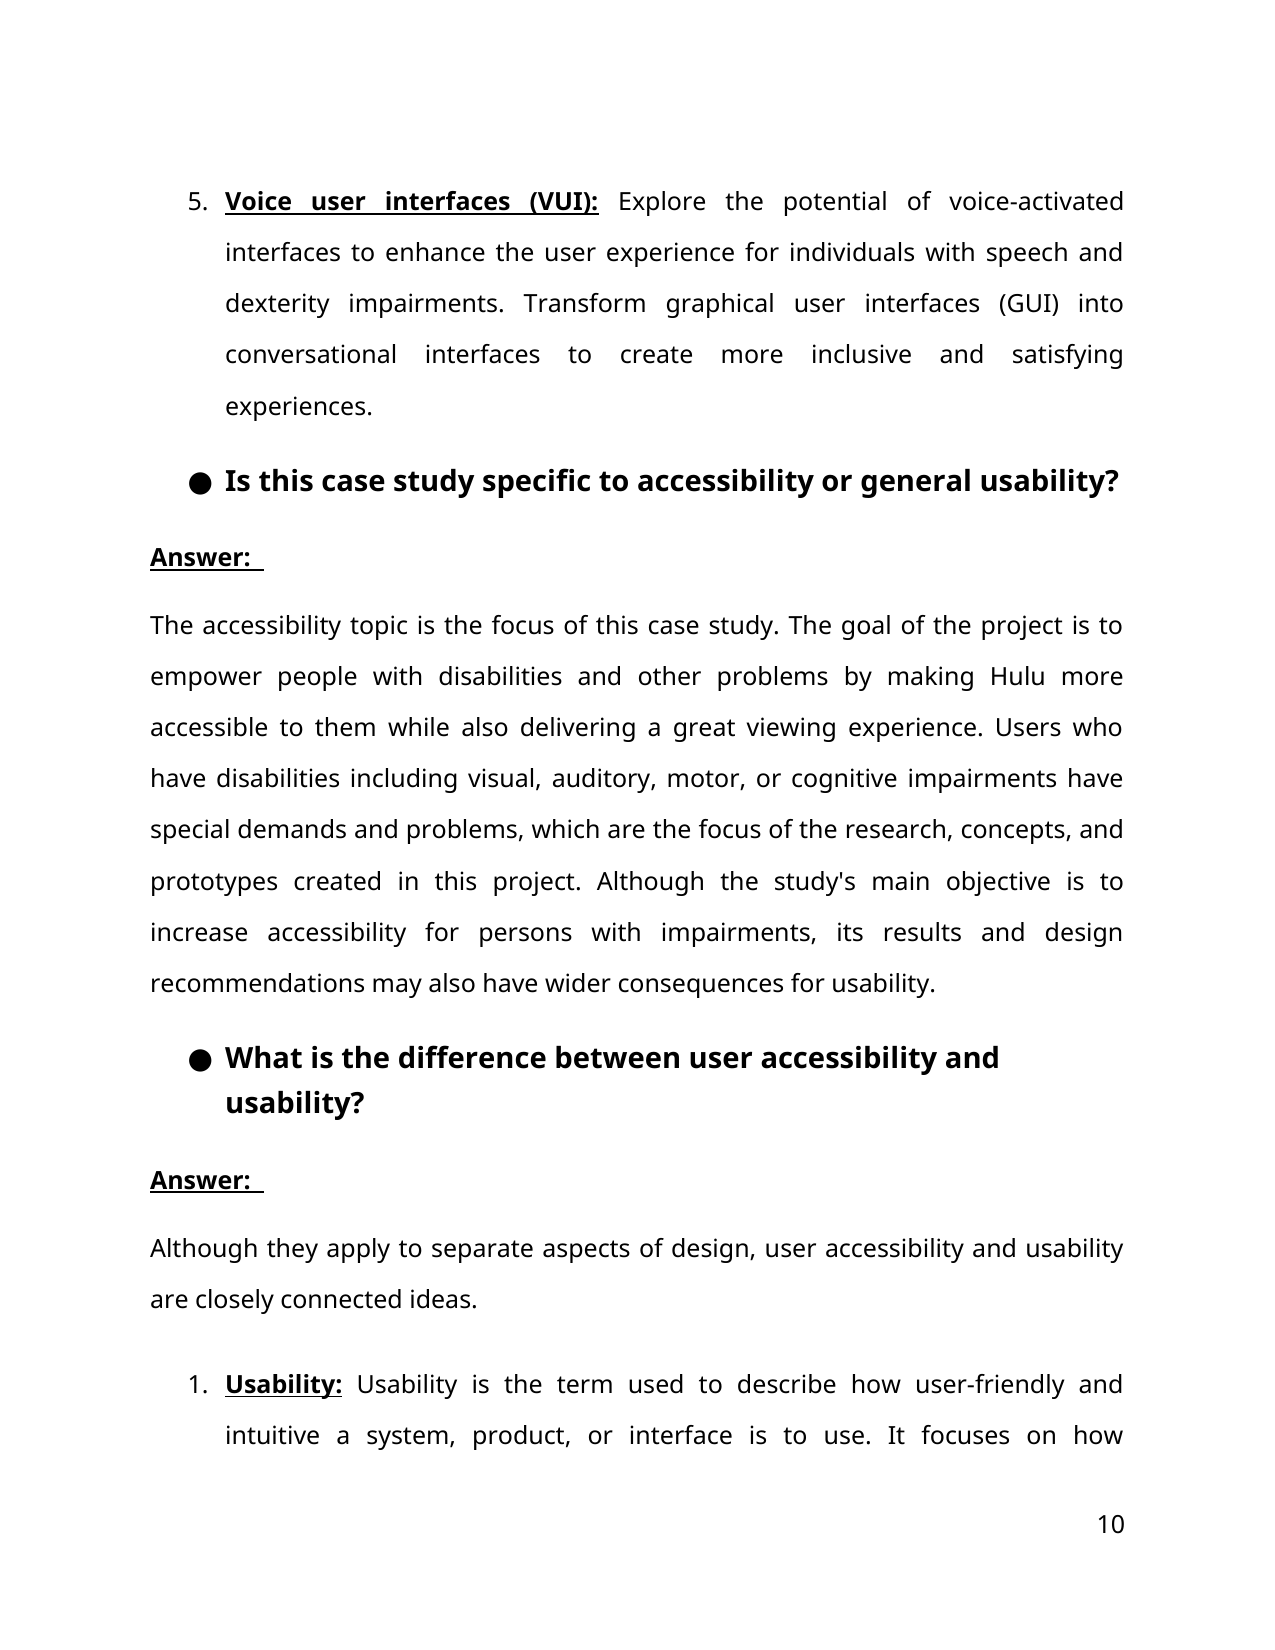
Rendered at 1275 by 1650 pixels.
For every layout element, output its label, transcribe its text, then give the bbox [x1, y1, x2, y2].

text The accessibility topic is the focus of this case study. The goal of the project is to empower people with disabilities and other problems by making Hulu more accessible to them while also delivering a great viewing experience. Users who have disabilities including visual, auditory, motor, or cognitive impairments have special demands and problems, which are the focus of the research, concepts, and prototypes created in this project. Although the study's main objective is to increase accessibility for persons with impairments, its results and design recommendations may also have wider consequences for usability. [150, 608, 1125, 999]
text Although they apply to separate aspects of design, user accessibility and usability are closely connected ideas. [150, 1231, 1125, 1316]
list What is the difference between user accessibility and usability? [187, 1037, 1125, 1122]
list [187, 1367, 1125, 1452]
list Voice user interfaces (VUI): Explore the potential of voice-activated interfaces to enhance the user experience for individuals with speech and dexterity impairments. Transform graphical user interfaces (GUI) into conversational interfaces to create more inclusive and satisfying experiences. [187, 184, 1125, 422]
list Is this case study specific to accessibility or general usability? [187, 460, 1125, 500]
text Answer: [150, 1162, 1125, 1196]
text Answer: [150, 540, 1125, 574]
